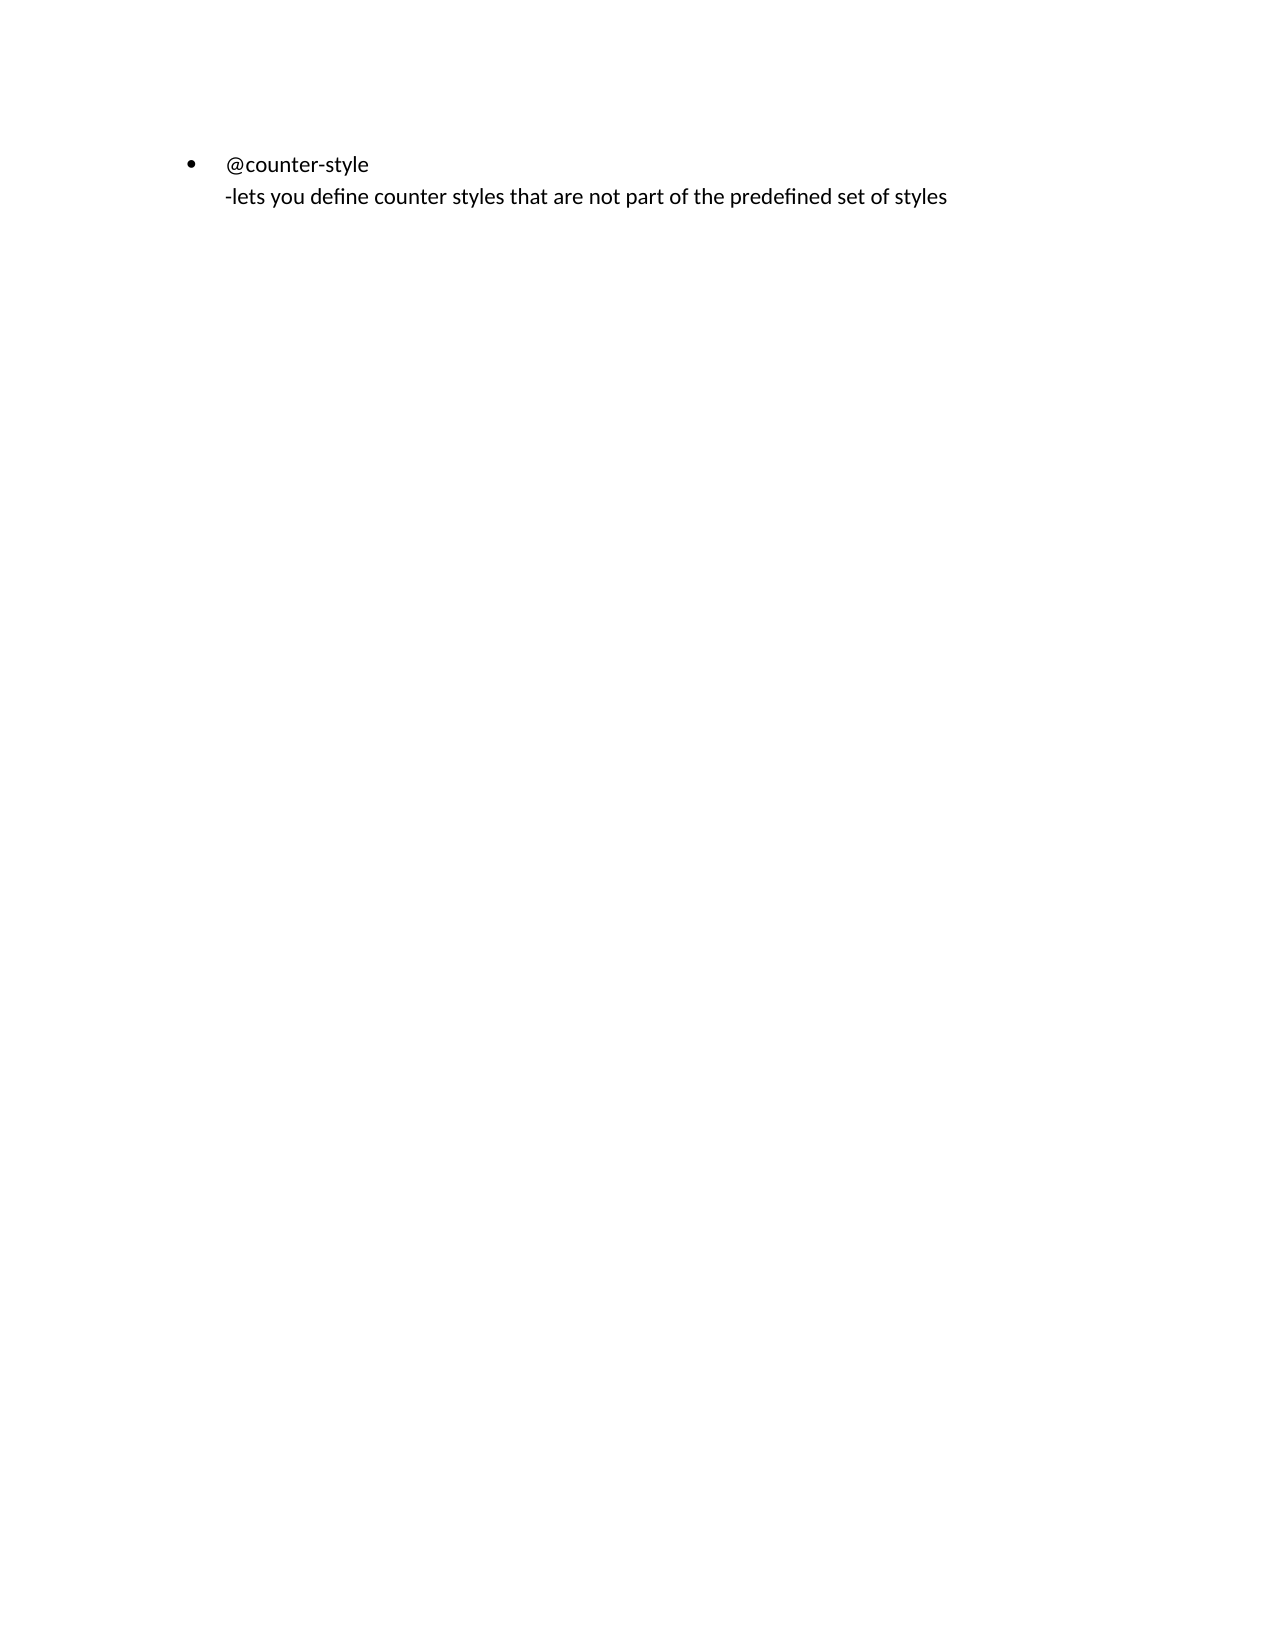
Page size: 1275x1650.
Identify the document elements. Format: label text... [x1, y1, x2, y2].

list -lets you define counter styles that are not part of the predefined set of styles [225, 182, 1125, 210]
list @counter-style [187, 150, 1125, 178]
